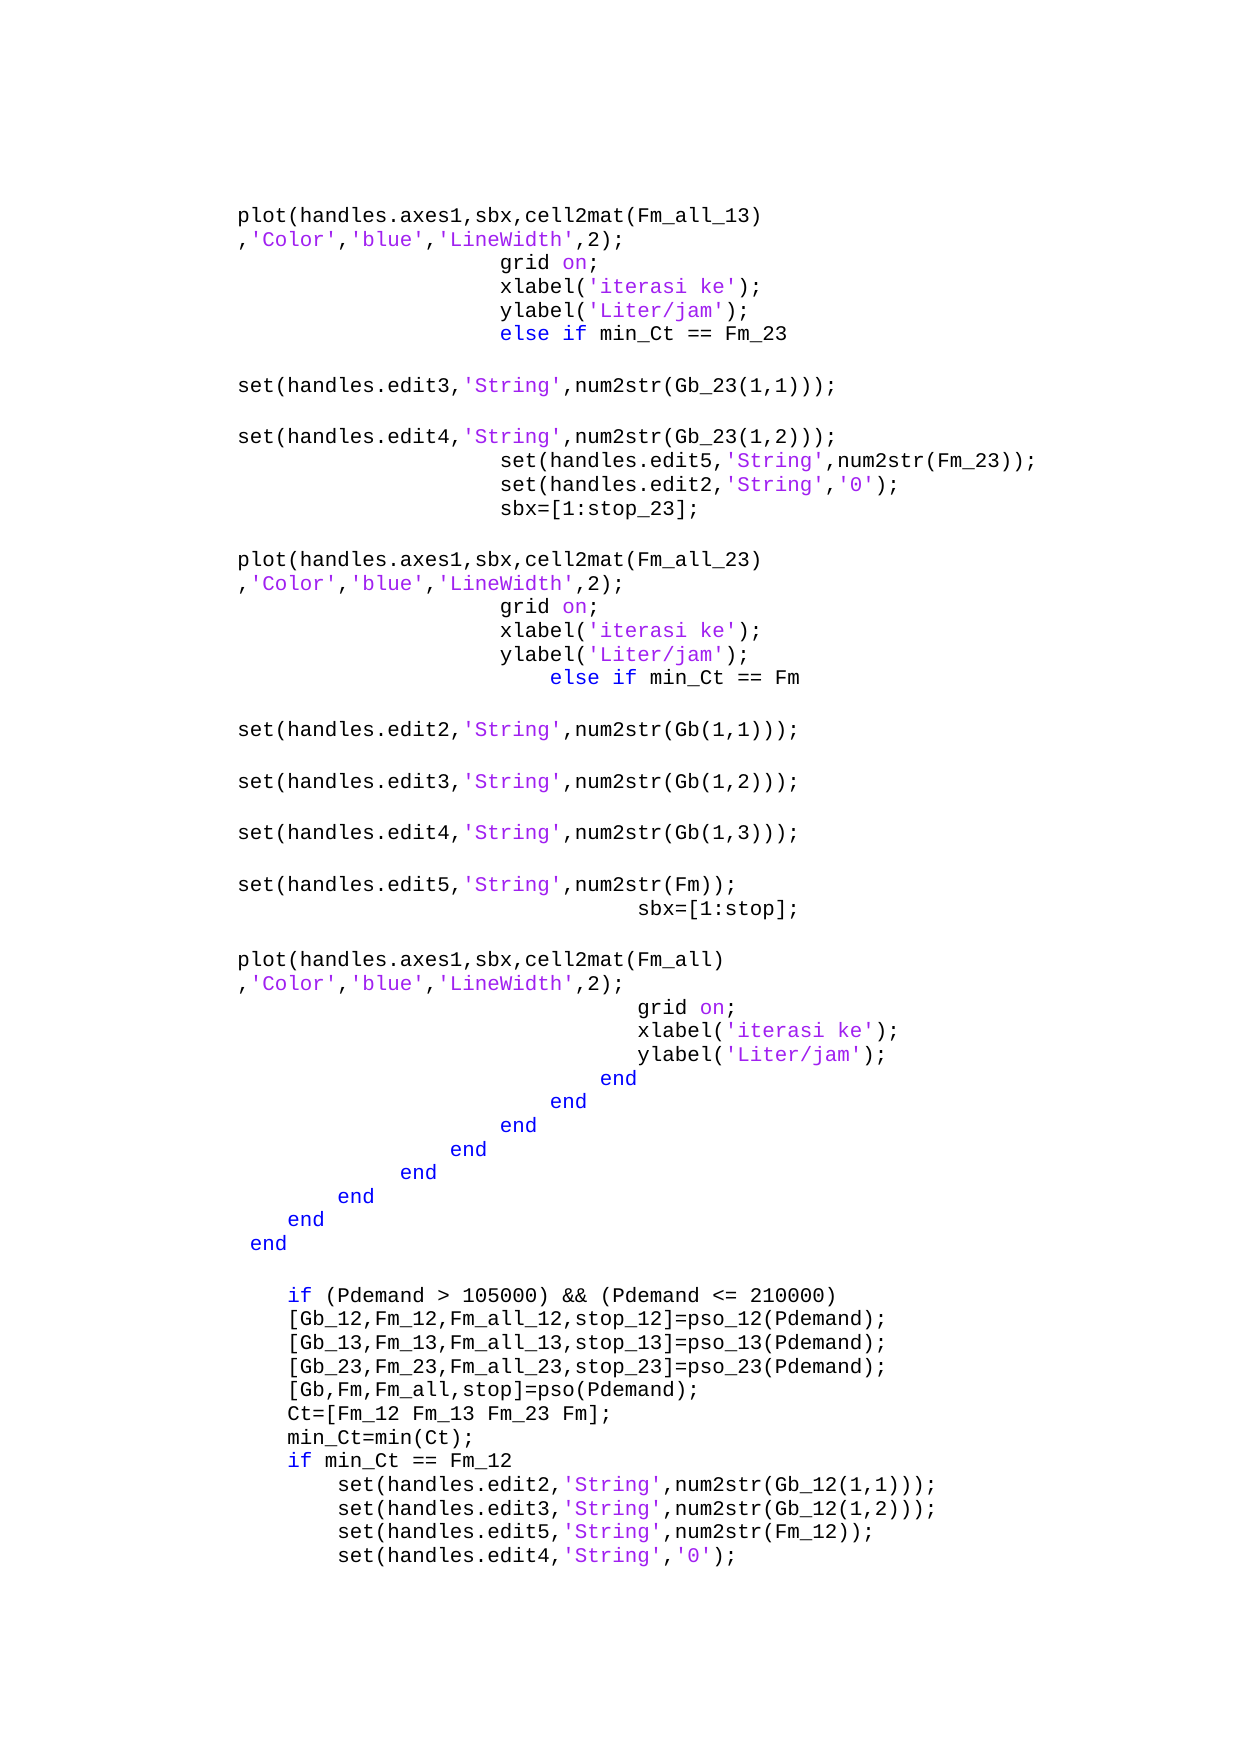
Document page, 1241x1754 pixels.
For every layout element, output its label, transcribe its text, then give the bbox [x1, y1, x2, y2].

text ylabel('Liter/jam'); [237, 299, 1063, 323]
text plot(handles.axes1,sbx,cell2mat(Fm_all),'Color','blue','LineWidth',2); [237, 921, 1063, 997]
text ylabel('Liter/jam'); [237, 644, 1063, 667]
text else if min_Ct == Fm_23 [237, 323, 1063, 347]
text [Gb_12,Fm_12,Fm_all_12,stop_12]=pso_12(Pdemand); [237, 1308, 1063, 1332]
text set(handles.edit3,'String',num2str(Gb(1,2))); [237, 743, 1063, 794]
text set(handles.edit5,'String',num2str(Fm_12)); [237, 1521, 1063, 1545]
text set(handles.edit2,'String','0'); [237, 474, 1063, 497]
text [Gb_23,Fm_23,Fm_all_23,stop_23]=pso_23(Pdemand); [237, 1356, 1063, 1379]
text set(handles.edit5,'String',num2str(Fm)); [237, 846, 1063, 898]
text sbx=[1:stop_23]; [237, 497, 1063, 521]
text end [237, 1186, 1063, 1209]
text xlabel('iterasi ke'); [237, 276, 1063, 299]
text else if min_Ct == Fm [237, 667, 1063, 691]
text xlabel('iterasi ke'); [237, 1020, 1063, 1044]
text set(handles.edit3,'String',num2str(Gb_23(1,1))); [237, 347, 1063, 398]
text min_Ct=min(Ct); [237, 1427, 1063, 1450]
text set(handles.edit4,'String',num2str(Gb(1,3))); [237, 794, 1063, 846]
text [Gb,Fm,Fm_all,stop]=pso(Pdemand); [237, 1379, 1063, 1403]
text set(handles.edit5,'String',num2str(Fm_23)); [237, 450, 1063, 474]
text sbx=[1:stop]; [237, 898, 1063, 921]
text end [237, 1138, 1063, 1162]
text [Gb_13,Fm_13,Fm_all_13,stop_13]=pso_13(Pdemand); [237, 1332, 1063, 1356]
text if min_Ct == Fm_12 [237, 1450, 1063, 1474]
text end [237, 1115, 1063, 1138]
text grid on; [237, 252, 1063, 276]
text plot(handles.axes1,sbx,cell2mat(Fm_all_23),'Color','blue','LineWidth',2); [237, 521, 1063, 596]
text set(handles.edit2,'String',num2str(Gb(1,1))); [237, 691, 1063, 743]
text set(handles.edit4,'String',num2str(Gb_23(1,2))); [237, 398, 1063, 450]
text end [237, 1068, 1063, 1091]
text if (Pdemand > 105000) && (Pdemand <= 210000) [237, 1285, 1063, 1308]
text plot(handles.axes1,sbx,cell2mat(Fm_all_13),'Color','blue','LineWidth',2); [237, 177, 1063, 252]
text grid on; [237, 596, 1063, 620]
text end [237, 1209, 1063, 1233]
text xlabel('iterasi ke'); [237, 620, 1063, 644]
text end [237, 1091, 1063, 1115]
text end [237, 1233, 1063, 1257]
text end [237, 1162, 1063, 1186]
text set(handles.edit2,'String',num2str(Gb_12(1,1))); [237, 1474, 1063, 1498]
text set(handles.edit4,'String','0'); [237, 1545, 1063, 1568]
text grid on; [237, 997, 1063, 1020]
text ylabel('Liter/jam'); [237, 1044, 1063, 1068]
text Ct=[Fm_12 Fm_13 Fm_23 Fm]; [237, 1403, 1063, 1427]
text set(handles.edit3,'String',num2str(Gb_12(1,2))); [237, 1498, 1063, 1521]
